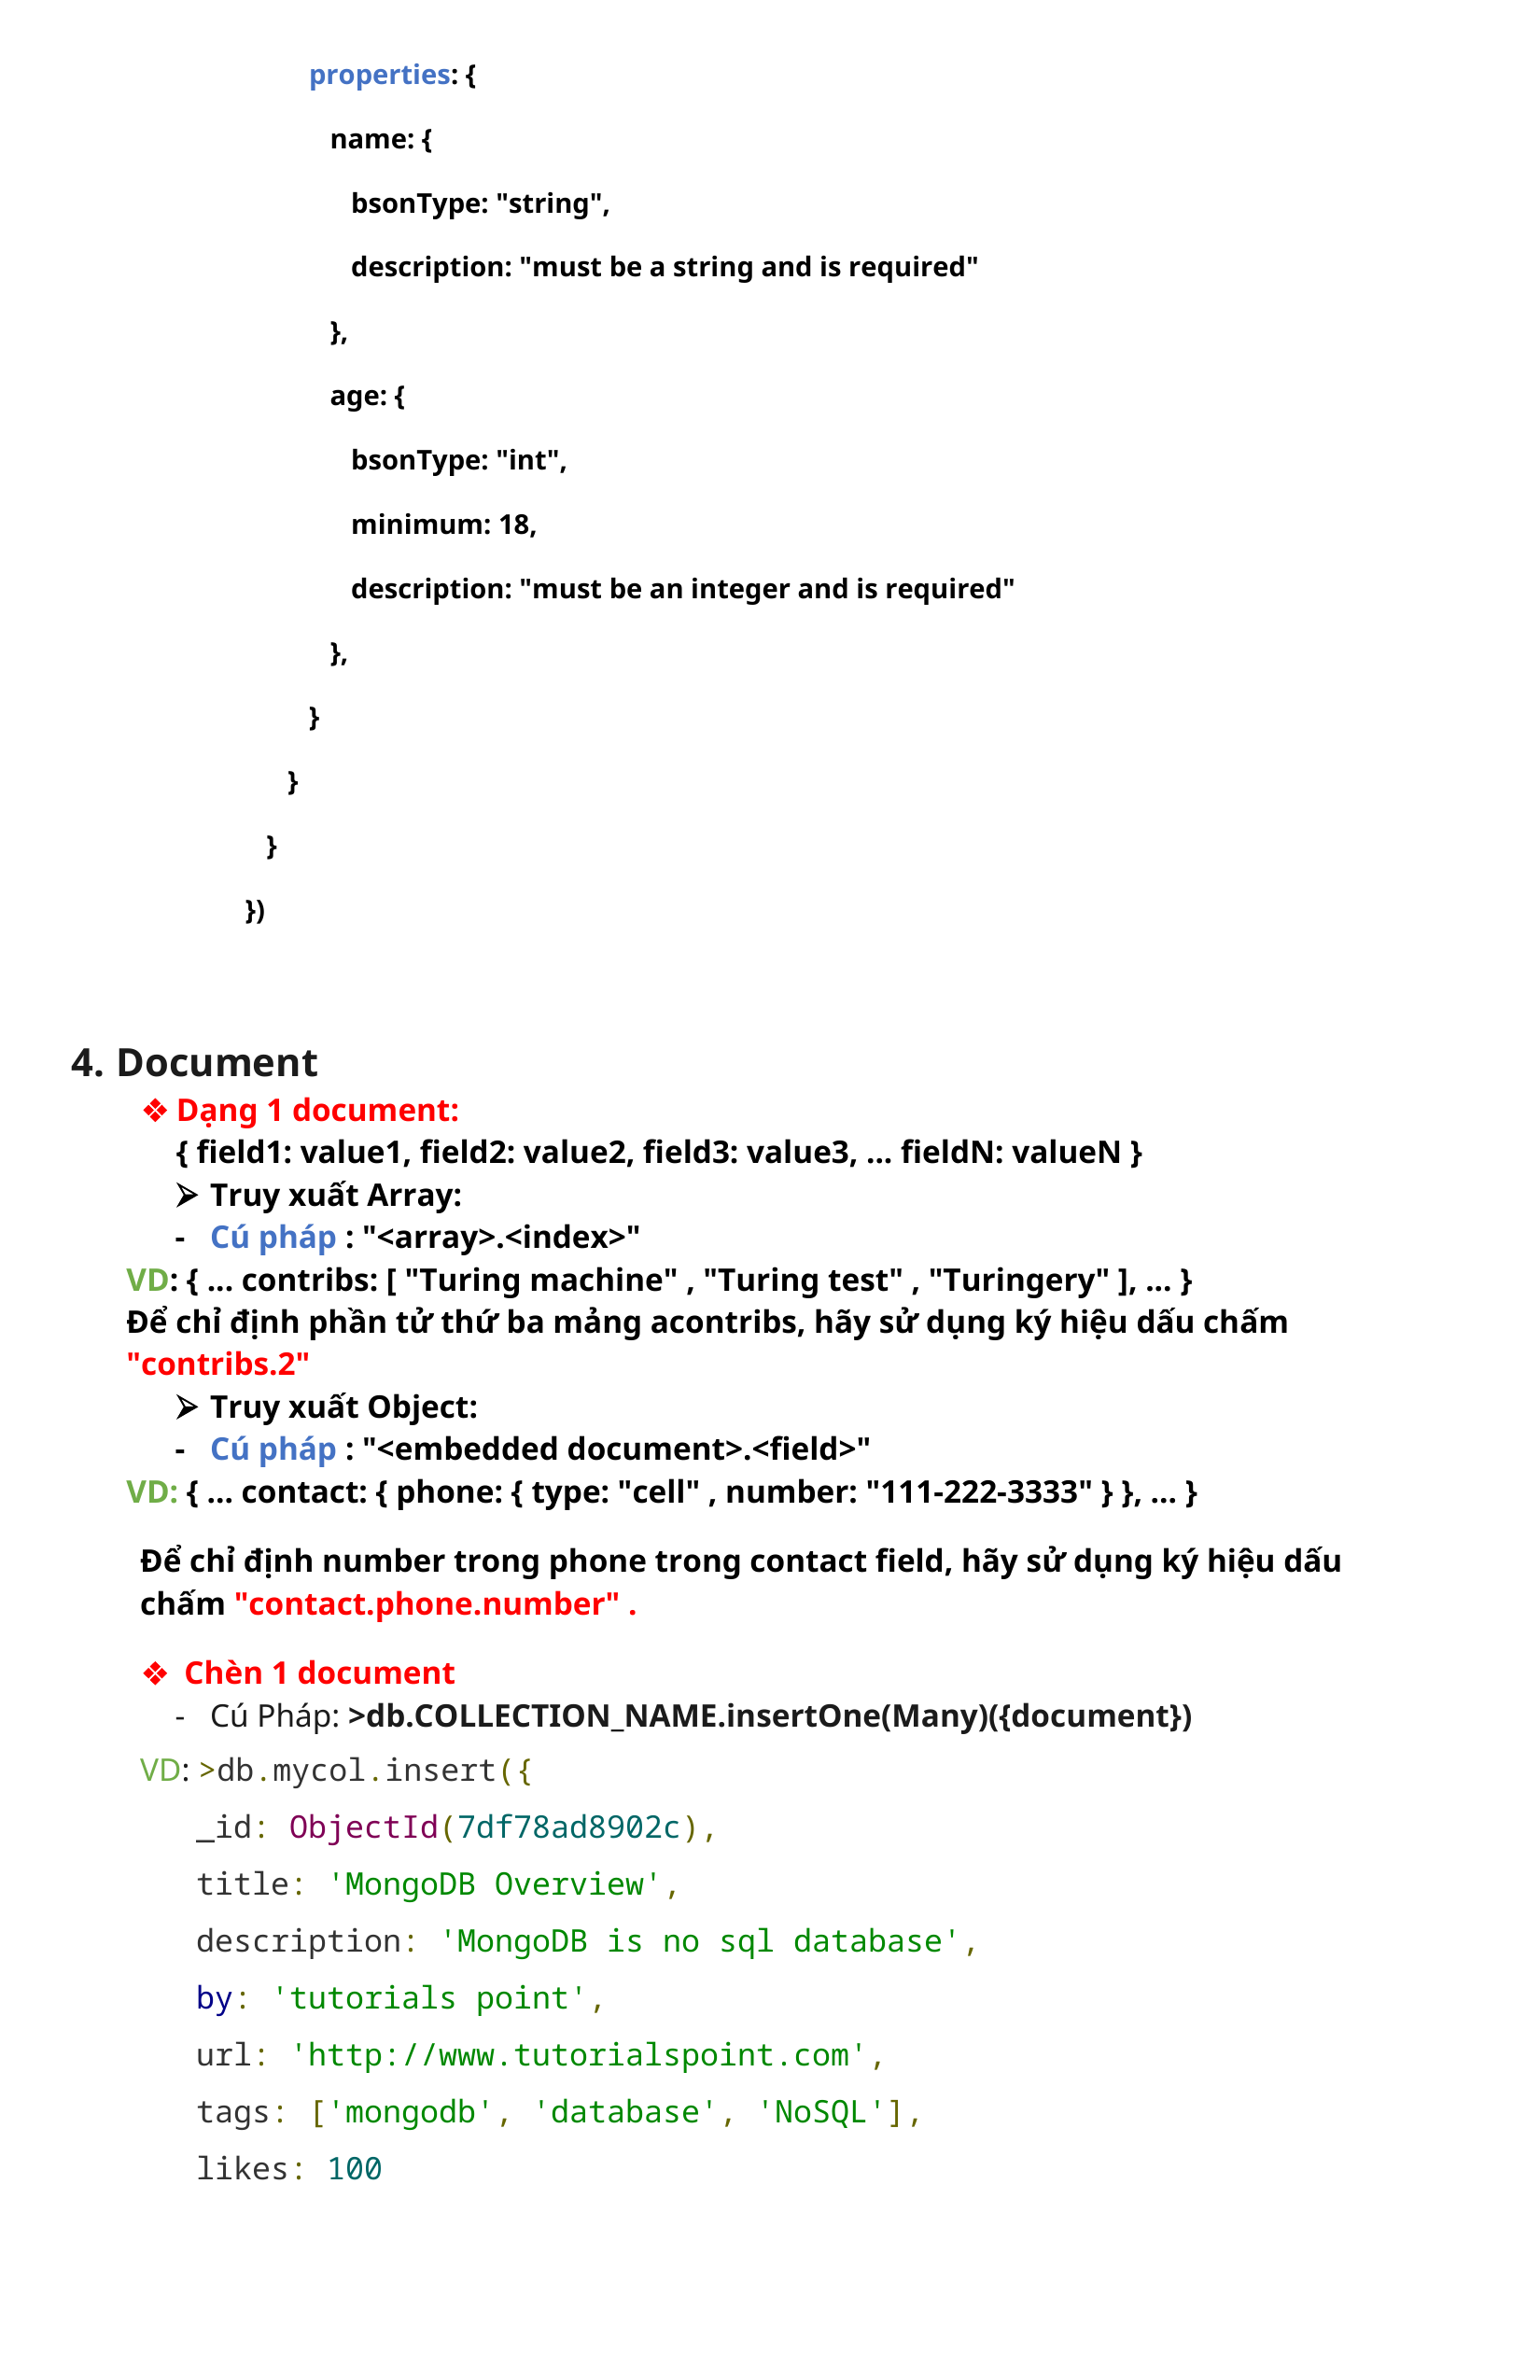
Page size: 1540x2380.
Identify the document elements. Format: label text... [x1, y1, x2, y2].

text name: { [245, 119, 1400, 157]
text } [245, 763, 1400, 799]
text description: 'MongoDB is no sql database', [140, 1919, 1400, 1961]
list VD: { ... contact: { phone: { type: "cell" , number: "111-222-3333" } }, ... } [126, 1469, 1400, 1512]
text tags: ['mongodb', 'database', 'NoSQL'], [140, 2090, 1400, 2132]
text bsonType: "string", [245, 184, 1400, 221]
list Cú Pháp: >db.COLLECTION_NAME.insertOne(Many)({document}) [175, 1693, 1400, 1736]
text properties: { [245, 55, 1400, 92]
text description: "must be an integer and is required" [245, 569, 1400, 607]
text Để chỉ định number trong phone trong contact field, hãy sử dụng ký hiệu dấu chấm "contact.phone.number" . [140, 1539, 1400, 1624]
text bsonType: "int", [245, 441, 1400, 478]
list { field1: value1, field2: value2, field3: value3, ... fieldN: valueN } [176, 1130, 1400, 1173]
text } [245, 826, 1400, 863]
text age: { [245, 376, 1400, 413]
list Cú pháp : "<array>.<index>" [175, 1215, 1400, 1257]
text likes: 100 [140, 2147, 1400, 2189]
list Document [71, 1035, 1400, 1088]
text } [245, 698, 1400, 735]
list Truy xuất Object: [175, 1385, 1400, 1427]
text VD: >db.mycol.insert({ [140, 1747, 1400, 1790]
list Cú pháp : "<embedded document>.<field>" [175, 1427, 1400, 1469]
text _id: ObjectId(7df78ad8902c), [140, 1804, 1400, 1847]
text title: 'MongoDB Overview', [140, 1861, 1400, 1904]
list VD: { ... contribs: [ "Turing machine" , "Turing test" , "Turingery" ], ... } [126, 1257, 1400, 1300]
text url: 'http://www.tutorialspoint.com', [140, 2033, 1400, 2075]
list Để chỉ định phần tử thứ ba mảng acontribs, hãy sử dụng ký hiệu dấu chấm "contribs.2" [126, 1300, 1449, 1385]
text }, [245, 634, 1400, 670]
list Truy xuất Array: [175, 1173, 1400, 1215]
text description: "must be a string and is required" [245, 248, 1400, 285]
text }, [245, 312, 1400, 349]
text by: 'tutorials point', [140, 1976, 1400, 2018]
list Dạng 1 document: [141, 1088, 1400, 1130]
text minimum: 18, [245, 505, 1400, 542]
text }) [245, 890, 1400, 928]
list Chèn 1 document [141, 1651, 1400, 1693]
